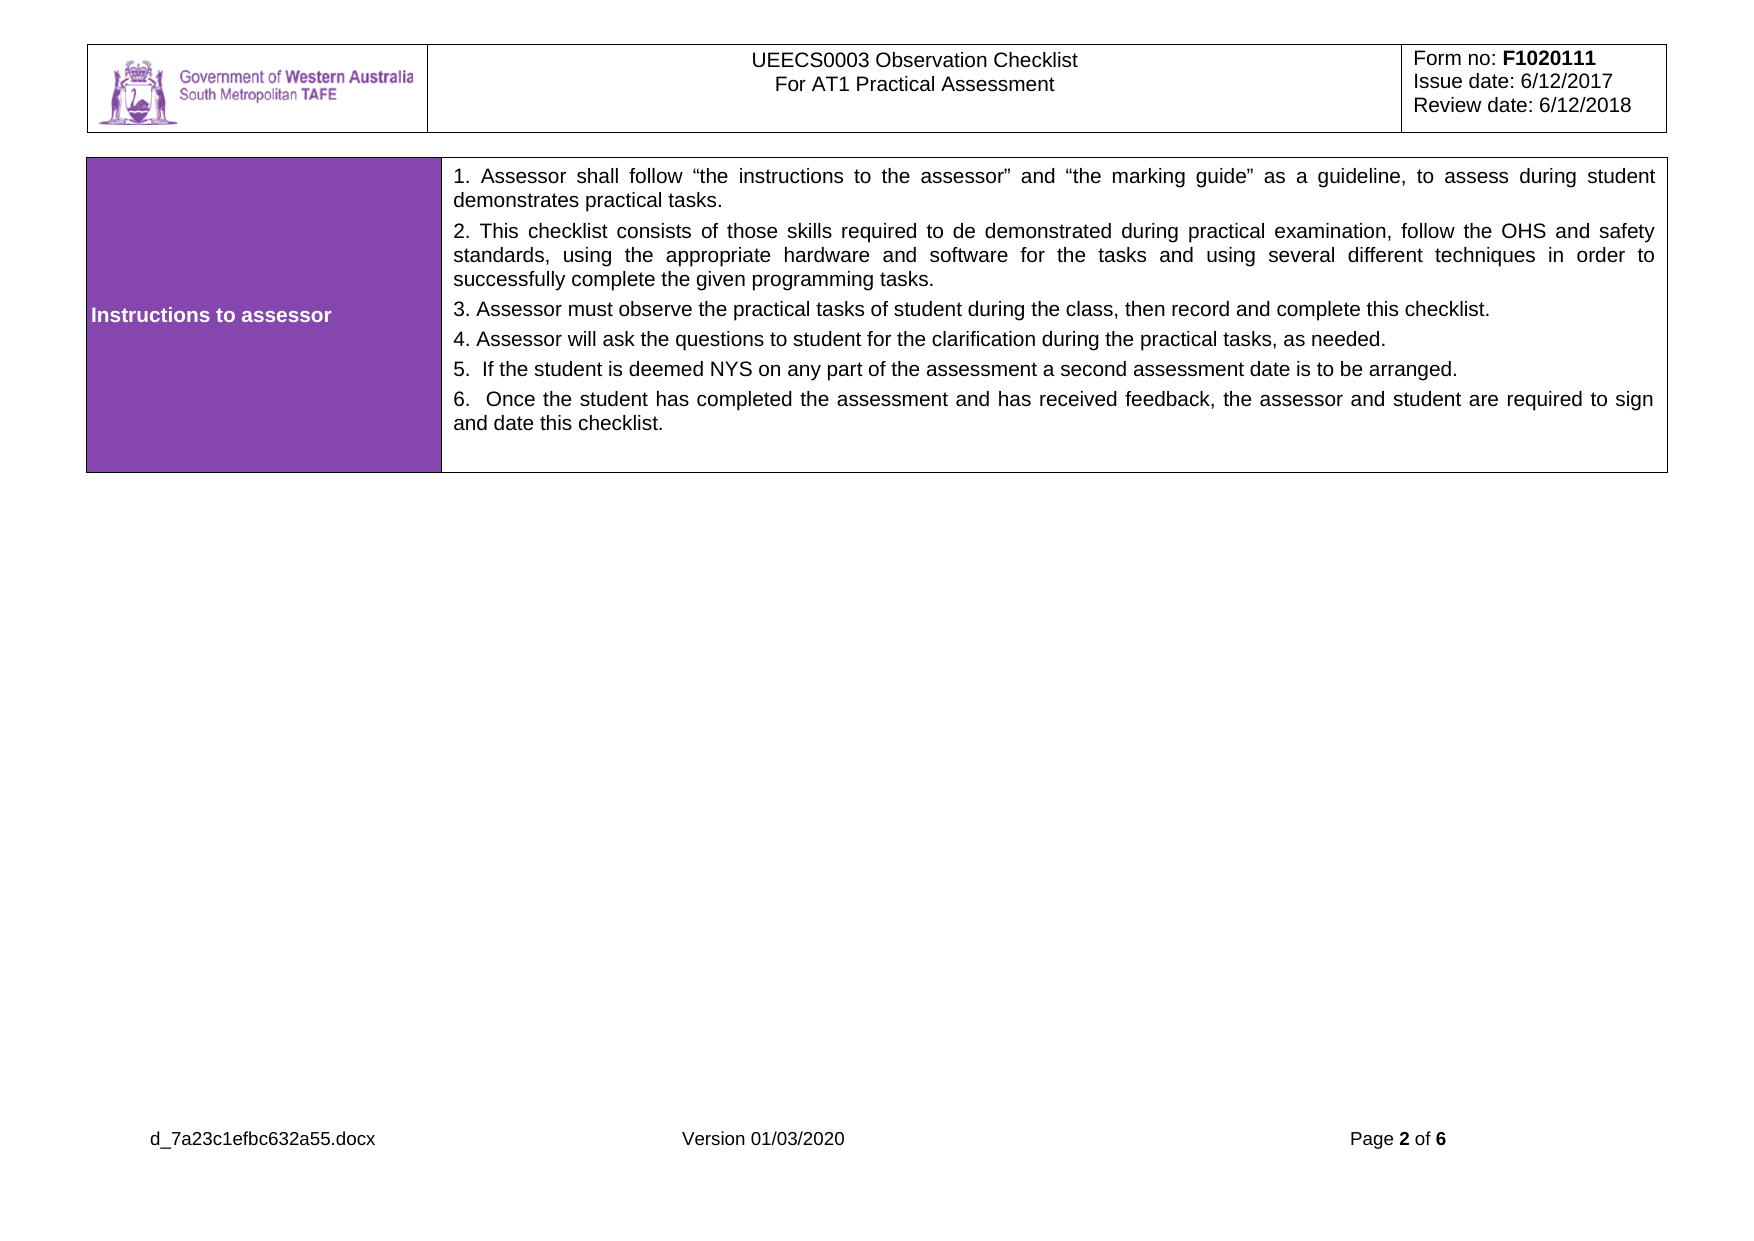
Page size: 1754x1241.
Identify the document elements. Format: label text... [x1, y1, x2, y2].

table_cell Instructions to assessor [87, 158, 441, 472]
picture [99, 60, 413, 125]
table_cell 1. Assessor shall follow “the instructions to the assessor” and “the marking guide” as a guideline, to assess during student demonstrates practical tasks. 2. This checklist consists of those skills required to de demonstrated during practical examination, follow the OHS and safety standards, using the appropriate hardware and software for the tasks and using several different techniques in order to successfully complete the given programming tasks. 3. Assessor must observe the practical tasks of student during the class, then record and complete this checklist. 4. Assessor will ask the questions to student for the clarification during the practical tasks, as needed. 5. If the student is deemed NYS on any part of the assessment a second assessment date is to be arranged. 6. Once the student has completed the assessment and has received feedback, the assessor and student are required to sign and date this checklist. [442, 158, 1667, 472]
